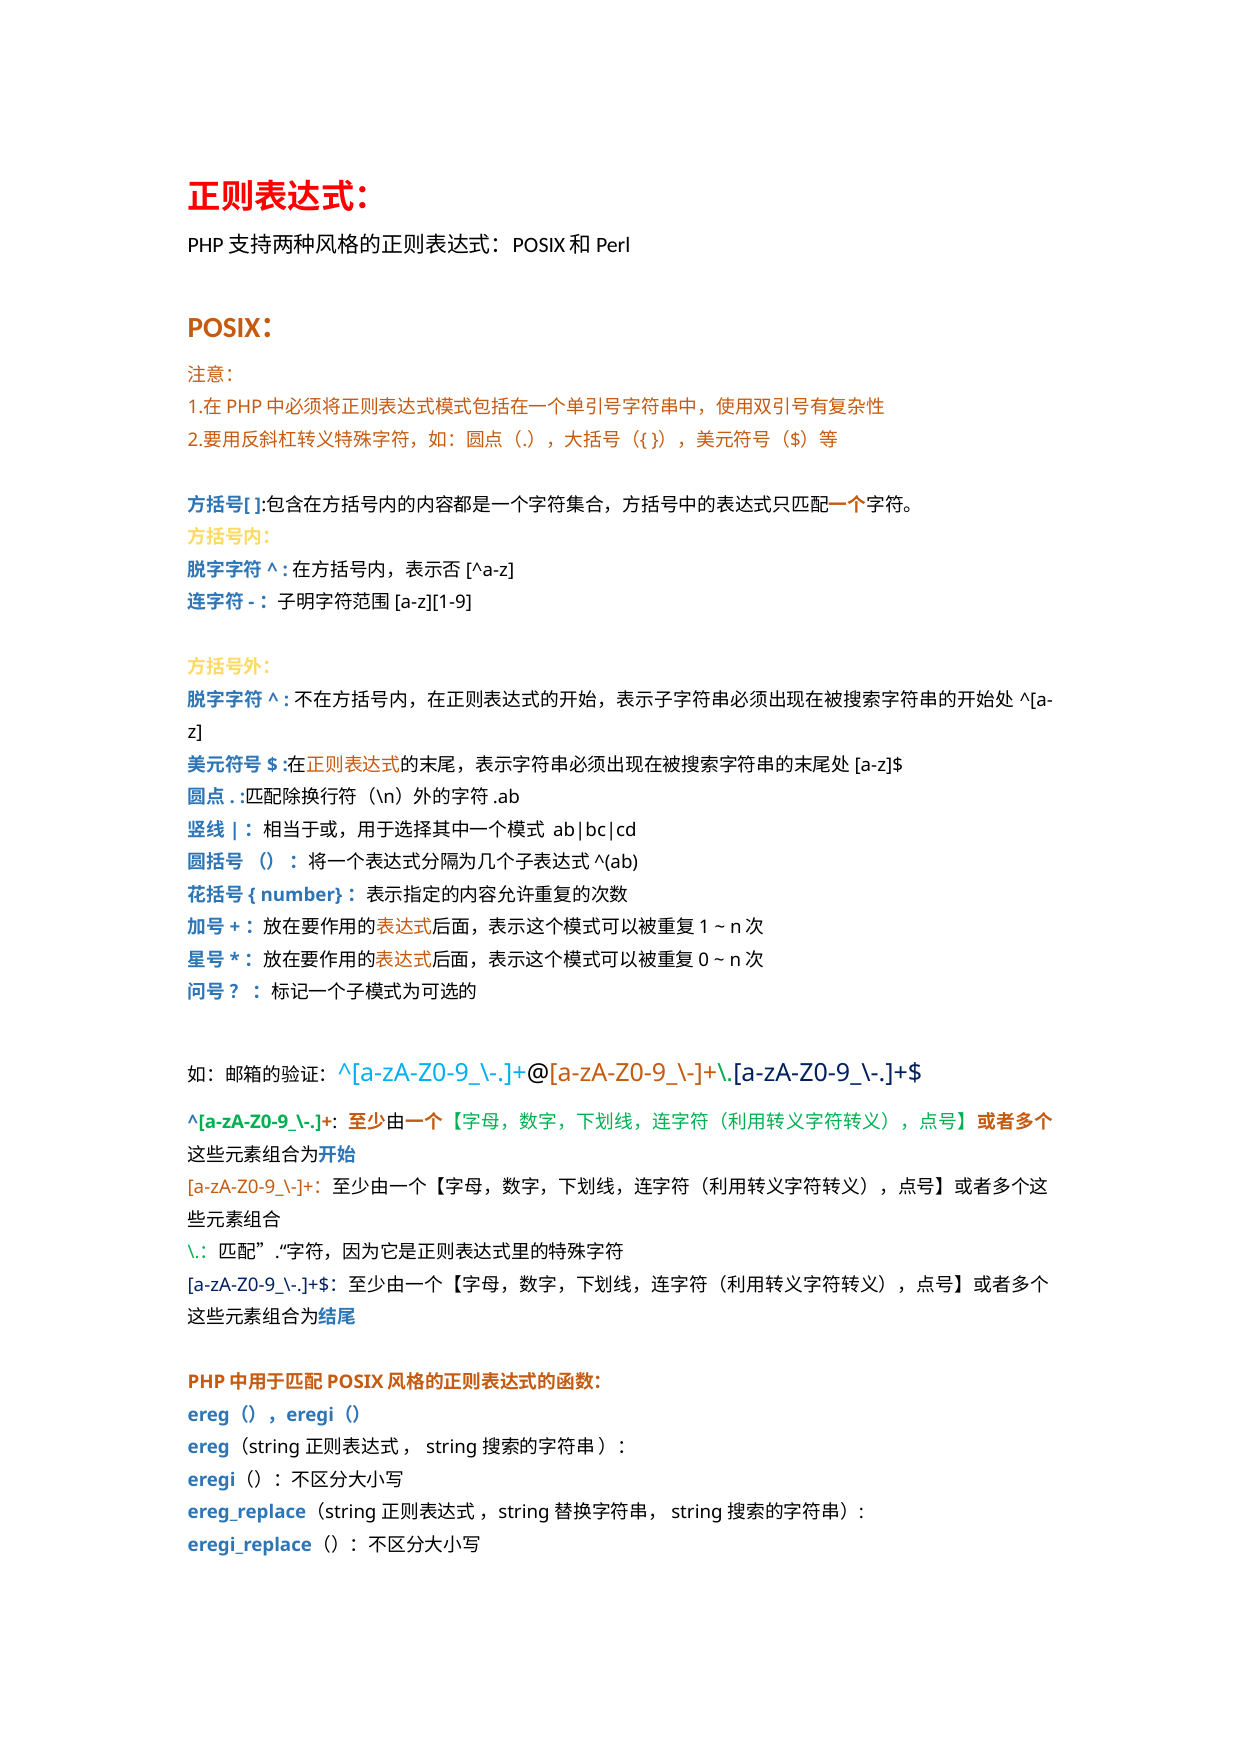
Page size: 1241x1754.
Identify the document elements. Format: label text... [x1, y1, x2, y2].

list 圆点 . :匹配除换行符（\n）外的字符 .ab [187, 779, 1053, 812]
text 星号 * ：放在要作用的表达式后面，表示这个模式可以被重复0 ~ n次 [187, 942, 1053, 974]
text 花括号 { number} ：表示指定的内容允许重复的次数 [187, 877, 1053, 909]
text 脱字字符 ^ : 在方括号内，表示否 [^a-z] [187, 552, 1053, 584]
text 正则表达式： [187, 162, 1053, 227]
text 如：邮箱的验证：^[a-zA-Z0-9_\-.]+@[a-zA-Z0-9_\-]+\.[a-zA-Z0-9_\-.]+$ [187, 1039, 1053, 1104]
text 脱字字符 ^ : 不在方括号内，在正则表达式的开始，表示子字符串必须出现在被搜索字符串的开始处 ^[a-z] [187, 682, 1053, 747]
text 圆括号 （） ：将一个表达式分隔为几个子表达式 ^(ab) [187, 844, 1053, 877]
text ereg（string 正则表达式 ， string 搜索的字符串 ）： [187, 1429, 1053, 1462]
text 问号 ？ ：标记一个子模式为可选的 [187, 974, 1053, 1007]
list 在PHP中必须将正则表达式模式包括在一个单引号字符串中，使用双引号有复杂性 [187, 389, 1053, 422]
list 美元符号 $ :在正则表达式的末尾，表示字符串必须出现在被搜索字符串的末尾处 [a-z]$ [187, 747, 1053, 779]
text [a-zA-Z0-9_\-]+：至少由一个【字母，数字，下划线，连字符（利用转义字符转义），点号】或者多个这些元素组合 [187, 1169, 1053, 1234]
text 连字符 - ：子明字符范围 [a-z][1-9] [187, 584, 1053, 617]
text eregi（）：不区分大小写 [187, 1462, 1053, 1494]
text 注意： [187, 357, 1053, 389]
text 竖线 | ：相当于或，用于选择其中一个模式 ab|bc|cd [187, 812, 1053, 844]
text \.：匹配”.“字符，因为它是正则表达式里的特殊字符 [187, 1234, 1053, 1267]
text PHP支持两种风格的正则表达式：POSIX和Perl [187, 227, 1053, 259]
text 加号 + ：放在要作用的表达式后面，表示这个模式可以被重复1 ~ n次 [187, 909, 1053, 942]
text ereg_replace（string 正则表达式 ，string 替换字符串， string 搜索的字符串）: [187, 1494, 1053, 1527]
text 方括号外： [187, 649, 1053, 682]
text PHP中用于匹配POSIX风格的正则表达式的函数： [187, 1364, 1053, 1397]
text [a-zA-Z0-9_\-.]+$：至少由一个【字母，数字，下划线，连字符（利用转义字符转义），点号】或者多个这些元素组合为结尾 [187, 1267, 1053, 1332]
text ^[a-zA-Z0-9_\-.]+: 至少由一个【字母，数字，下划线，连字符（利用转义字符转义），点号】或者多个这些元素组合为开始 [187, 1104, 1053, 1169]
text eregi_replace（）：不区分大小写 [187, 1527, 1053, 1559]
text 方括号[ ]:包含在方括号内的内容都是一个字符集合，方括号中的表达式只匹配一个字符。 [187, 487, 1053, 519]
text 方括号内： [187, 519, 1053, 552]
text POSIX： [187, 292, 1053, 357]
text ereg（），eregi（） [187, 1397, 1053, 1429]
list 要用反斜杠转义特殊字符，如：圆点（.），大括号（{ }），美元符号（$）等 [187, 422, 1053, 454]
